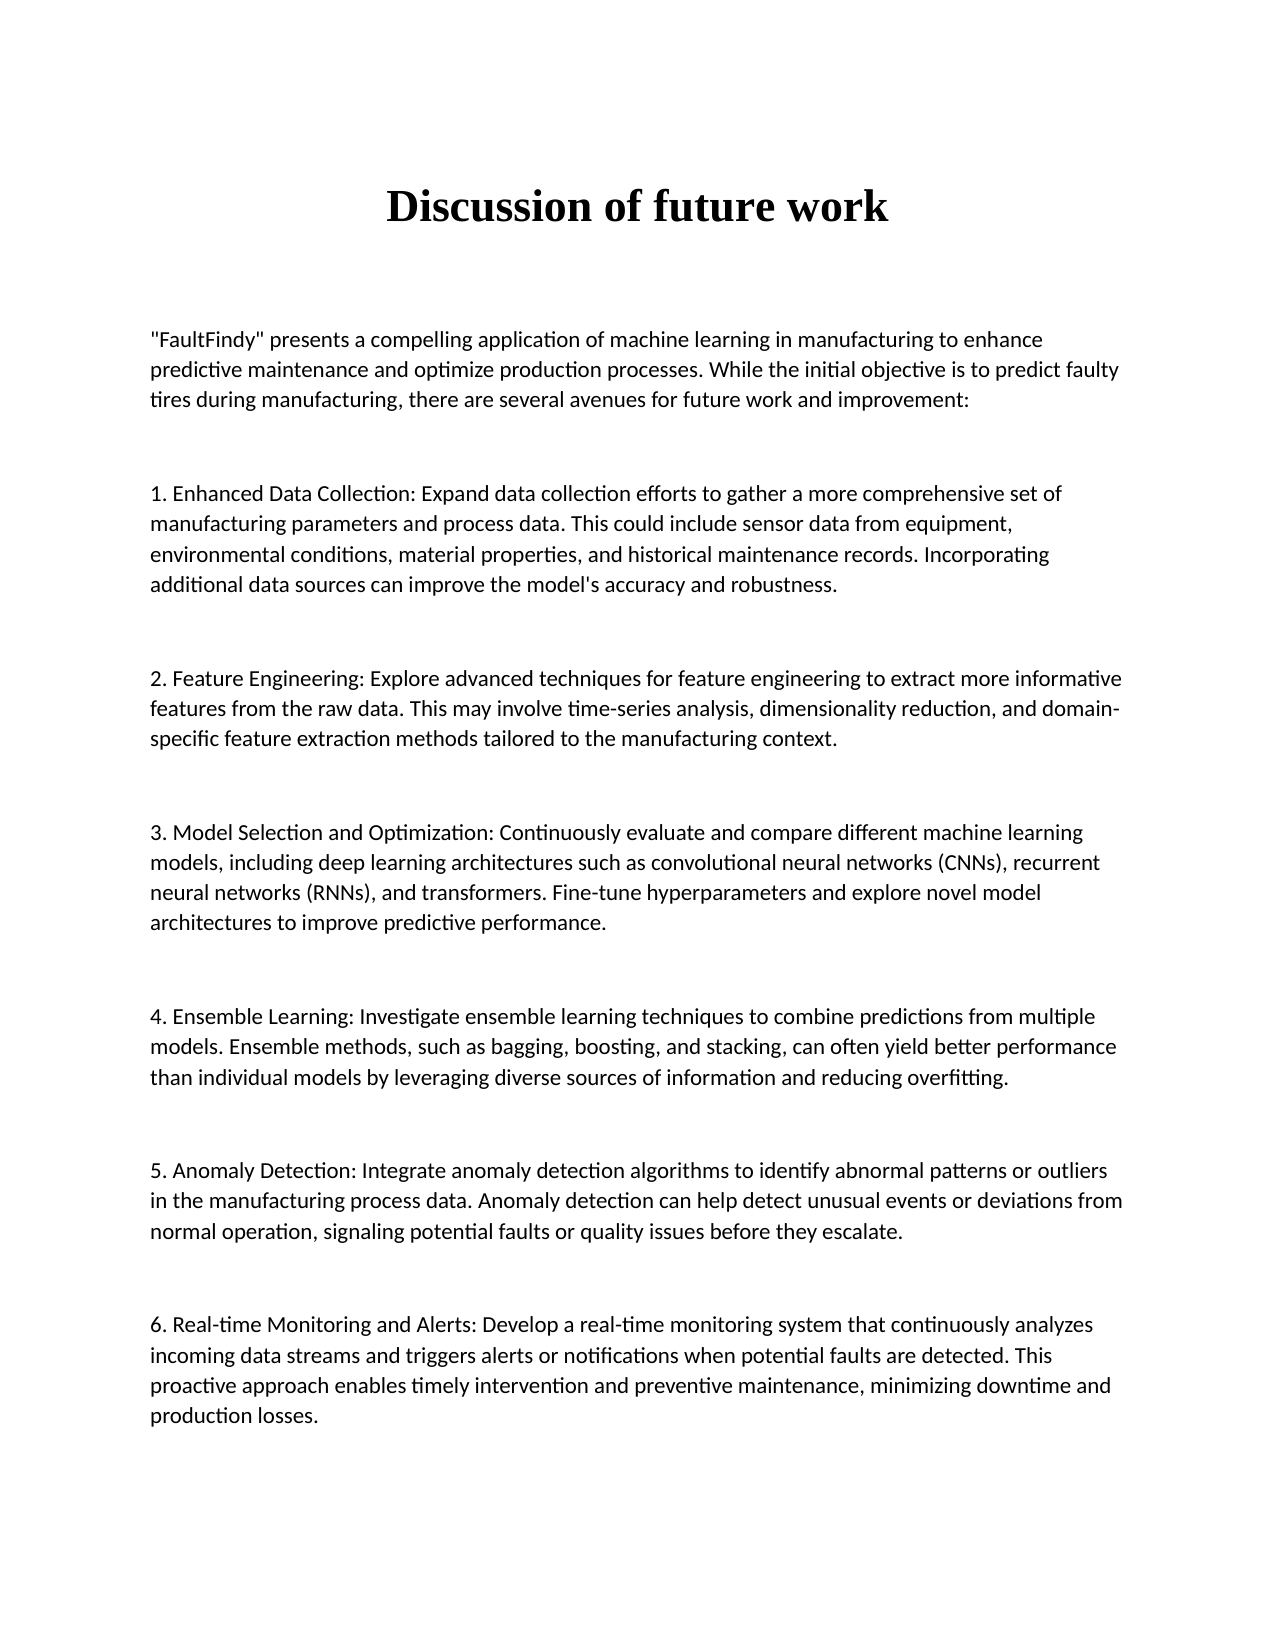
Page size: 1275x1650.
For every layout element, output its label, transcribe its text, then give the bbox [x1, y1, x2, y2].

text 6. Real-time Monitoring and Alerts: Develop a real-time monitoring system that continuously analyzes incoming data streams and triggers alerts or notifications when potential faults are detected. This proactive approach enables timely intervention and preventive maintenance, minimizing downtime and production losses. [150, 1311, 1125, 1429]
text 4. Ensemble Learning: Investigate ensemble learning techniques to combine predictions from multiple models. Ensemble methods, such as bagging, boosting, and stacking, can often yield better performance than individual models by leveraging diverse sources of information and reducing overfitting. [150, 1002, 1125, 1091]
text 3. Model Selection and Optimization: Continuously evaluate and compare different machine learning models, including deep learning architectures such as convolutional neural networks (CNNs), recurrent neural networks (RNNs), and transformers. Fine-tune hyperparameters and explore novel model architectures to improve predictive performance. [150, 818, 1125, 937]
text "FaultFindy" presents a compelling application of machine learning in manufacturing to enhance predictive maintenance and optimize production processes. While the initial objective is to predict faulty tires during manufacturing, there are several avenues for future work and improvement: [150, 325, 1125, 414]
text 1. Enhanced Data Collection: Expand data collection efforts to gather a more comprehensive set of manufacturing parameters and process data. This could include sensor data from equipment, environmental conditions, material properties, and historical maintenance records. Incorporating additional data sources can improve the model's accuracy and robustness. [150, 479, 1125, 598]
text 5. Anomaly Detection: Integrate anomaly detection algorithms to identify abnormal patterns or outliers in the manufacturing process data. Anomaly detection can help detect unusual events or deviations from normal operation, signaling potential faults or quality issues before they escalate. [150, 1156, 1125, 1245]
text Discussion of future work [150, 179, 1125, 231]
text 2. Feature Engineering: Explore advanced techniques for feature engineering to extract more informative features from the raw data. This may involve time-series analysis, dimensionality reduction, and domain-specific feature extraction methods tailored to the manufacturing context. [150, 664, 1125, 752]
